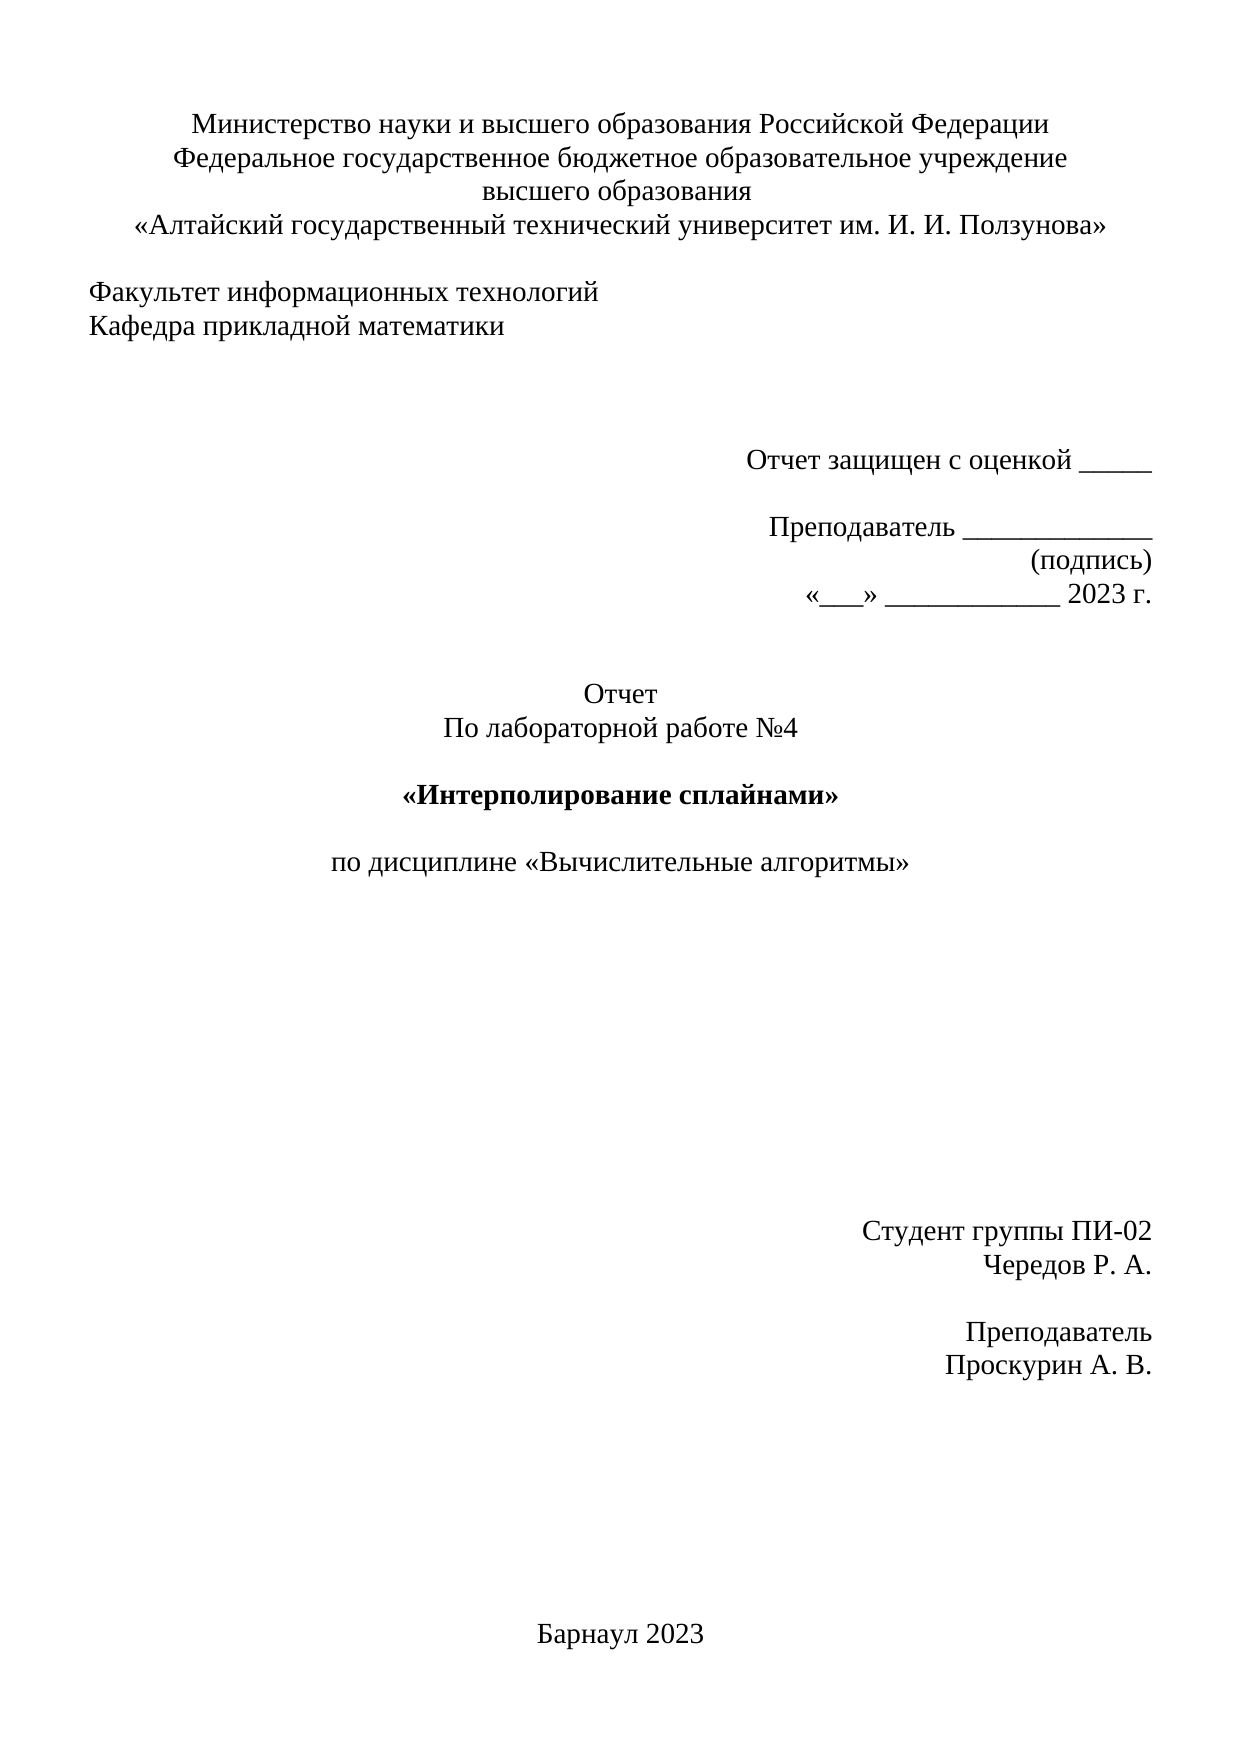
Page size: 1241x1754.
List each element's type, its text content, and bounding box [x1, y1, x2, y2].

text «Интерполирование сплайнами» [89, 777, 1152, 811]
text Факультет информационных технологий [89, 274, 1152, 308]
text Чередов Р. А. [89, 1247, 1152, 1280]
text (подпись) [632, 542, 1152, 576]
text Федеральное государственное бюджетное образовательное учреждение высшего образования «Алтайский государственный технический университет им. И. И. Ползунова» [89, 140, 1152, 241]
text Студент группы ПИ-02 [89, 1213, 1152, 1247]
text Кафедра прикладной математики [89, 308, 1152, 341]
text Преподаватель [89, 1314, 1152, 1347]
text Барнаул 2023 [89, 1616, 1152, 1649]
text «___» ____________ 2023 г. [632, 576, 1152, 609]
text Проскурин А. В. [89, 1347, 1152, 1381]
text Министерство науки и высшего образования Российской Федерации [89, 106, 1152, 140]
text Отчет защищен с оценкой _____ [632, 442, 1152, 475]
text Преподаватель _____________ [632, 509, 1152, 542]
text Отчет [89, 677, 1152, 710]
text По лабораторной работе №4 [89, 710, 1152, 744]
text по дисциплине «Вычислительные алгоритмы» [89, 844, 1152, 878]
